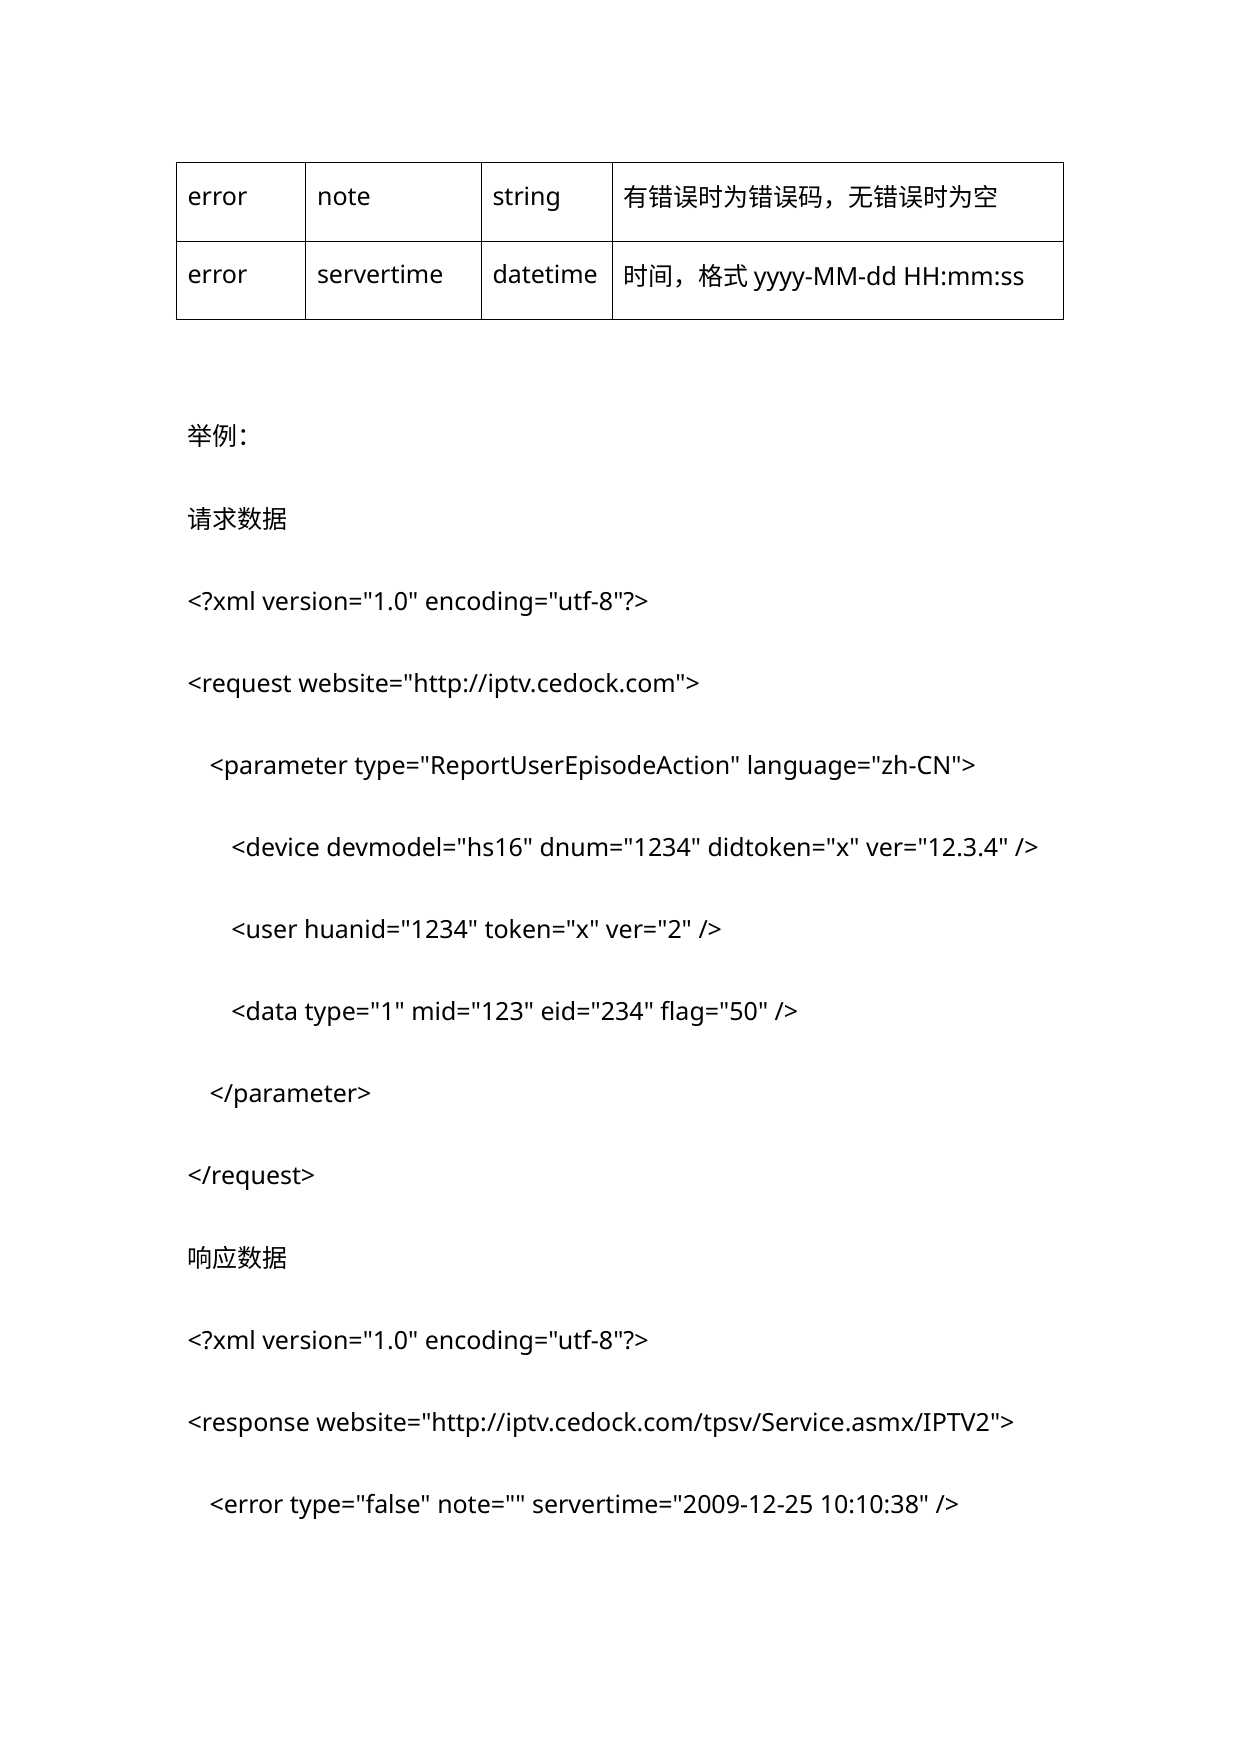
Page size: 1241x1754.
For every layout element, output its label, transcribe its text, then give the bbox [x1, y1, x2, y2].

text <user huanid="1234" token="x" ver="2" /> [231, 896, 1053, 961]
table_cell servertime [306, 242, 481, 319]
text <request website="http://iptv.cedock.com"> [187, 650, 1053, 715]
text <error type="false" note="" servertime="2009-12-25 10:10:38" /> [209, 1471, 1053, 1536]
text <device devmodel="hs16" dnum="1234" didtoken="x" ver="12.3.4" /> [231, 814, 1053, 879]
table_cell string [482, 163, 612, 241]
text <?xml version="1.0" encoding="utf-8"?> [187, 1307, 1053, 1372]
table_cell datetime [482, 242, 612, 319]
text </request> [187, 1142, 1053, 1207]
table_cell 有错误时为错误码，无错误时为空 [613, 163, 1063, 241]
text 举例： [187, 402, 1053, 467]
text <parameter type="ReportUserEpisodeAction" language="zh-CN"> [209, 732, 1053, 797]
table_cell error [177, 242, 305, 319]
text <?xml version="1.0" encoding="utf-8"?> [187, 568, 1053, 633]
text <data type="1" mid="123" eid="234" flag="50" /> [231, 978, 1053, 1043]
table_cell note [306, 163, 481, 241]
table_cell 时间，格式yyyy-MM-dd HH:mm:ss [613, 242, 1063, 319]
text 响应数据 [187, 1224, 1053, 1289]
table_cell error [177, 163, 305, 241]
text 请求数据 [187, 485, 1053, 550]
text </parameter> [209, 1060, 1053, 1125]
text <response website="http://iptv.cedock.com/tpsv/Service.asmx/IPTV2"> [187, 1389, 1053, 1454]
